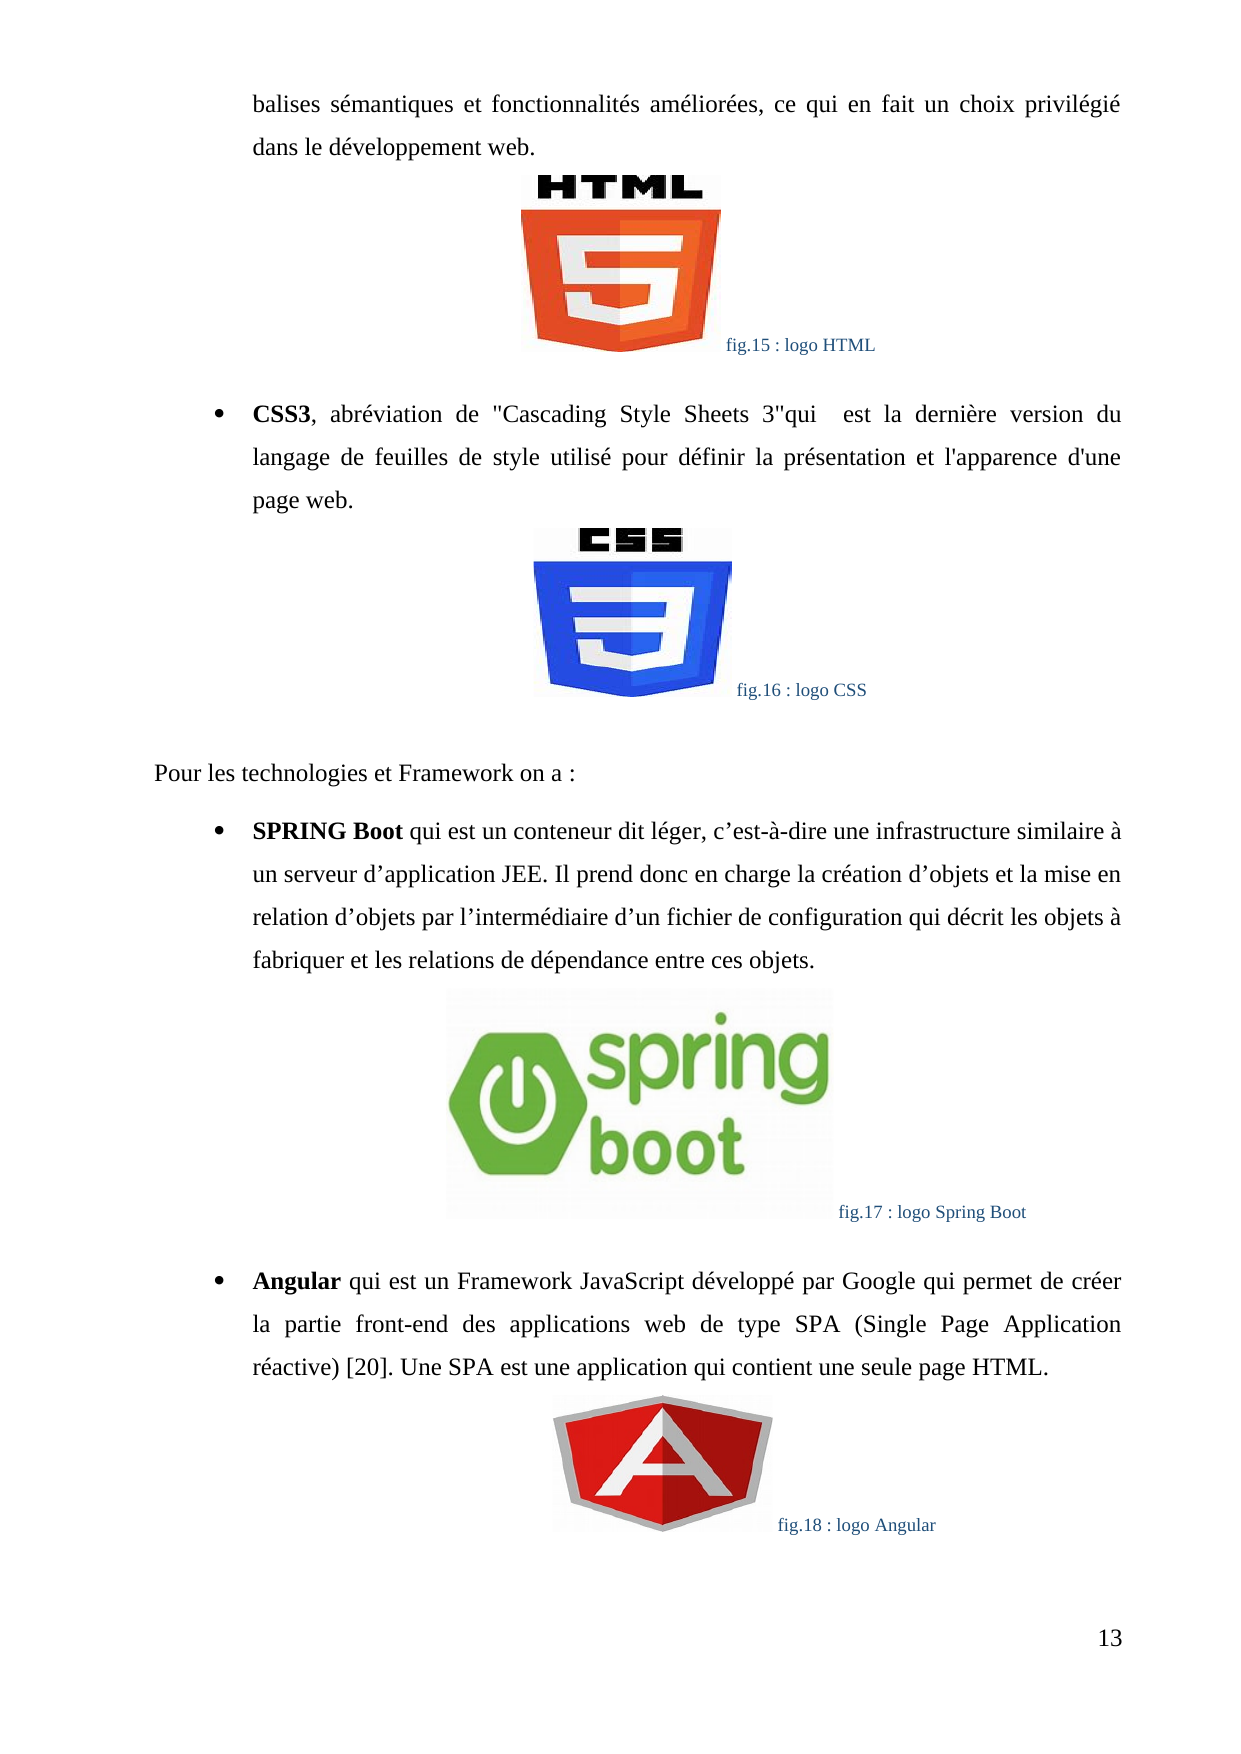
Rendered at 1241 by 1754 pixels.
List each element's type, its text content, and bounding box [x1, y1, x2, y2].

list Angular qui est un Framework JavaScript développé par Google qui permet de créer la partie front-end des applications web de type SPA (Single Page Application réactive) [20]. Une SPA est une application qui contient une seule page HTML. [215, 1266, 1122, 1381]
picture [521, 175, 721, 352]
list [215, 89, 1122, 161]
picture [446, 988, 834, 1219]
picture [533, 528, 732, 697]
text Pour les technologies et Framework on a : [148, 758, 1122, 787]
list SPRING Boot qui est un conteneur dit léger, c’est-à-dire une infrastructure similaire à un serveur d’application JEE. Il prend donc en charge la création d’objets et la mise en relation d’objets par l’intermédiaire d’un fichier de configuration qui décrit les objets à fabriquer et les relations de dépendance entre ces objets. [215, 816, 1122, 974]
picture [552, 1395, 773, 1532]
list fig.16 : logo CSS [252, 528, 1122, 701]
list fig.18 : logo Angular [252, 1396, 1122, 1535]
list CSS3, abréviation de "Cascading Style Sheets 3"qui est la dernière version du langage de feuilles de style utilisé pour définir la présentation et l'apparence d'une page web. [215, 399, 1122, 514]
list fig.15 : logo HTML [252, 175, 1122, 356]
